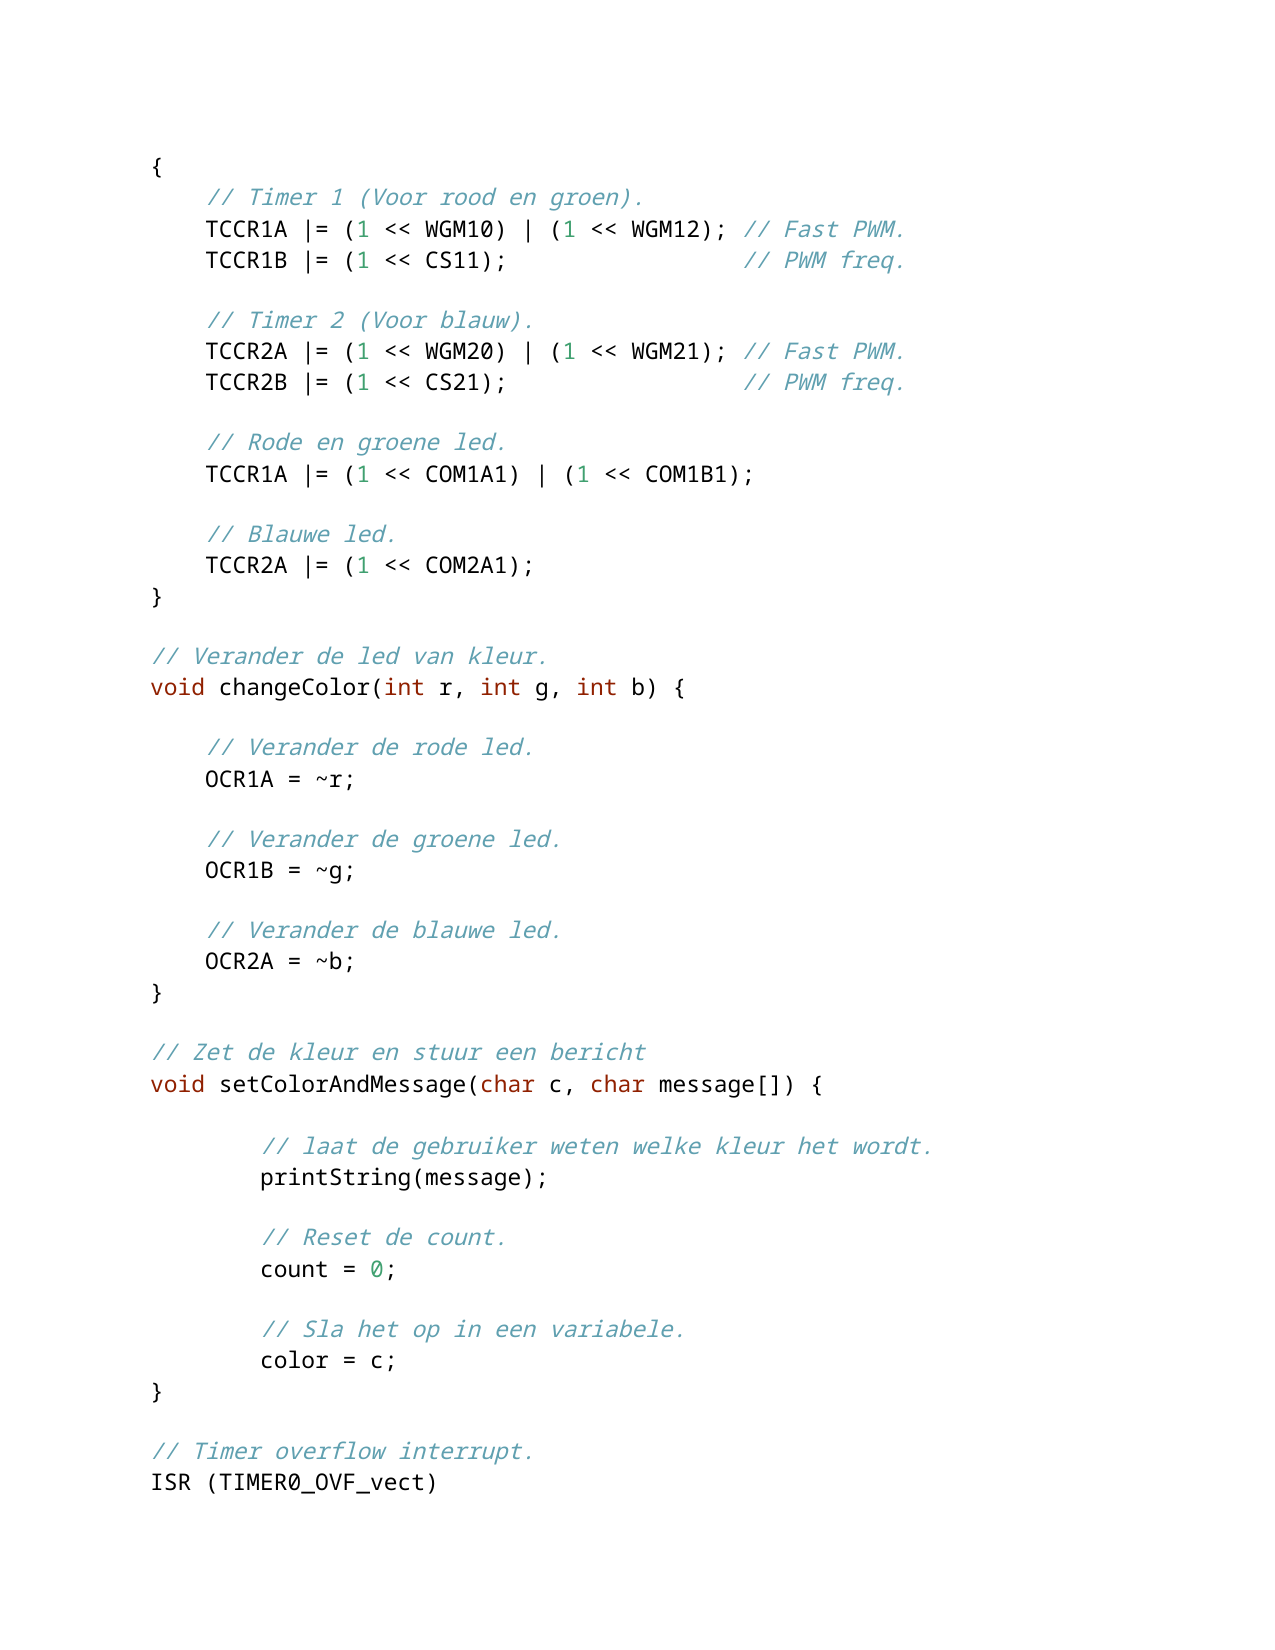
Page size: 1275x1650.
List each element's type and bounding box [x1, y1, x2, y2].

text [150, 150, 1125, 1497]
